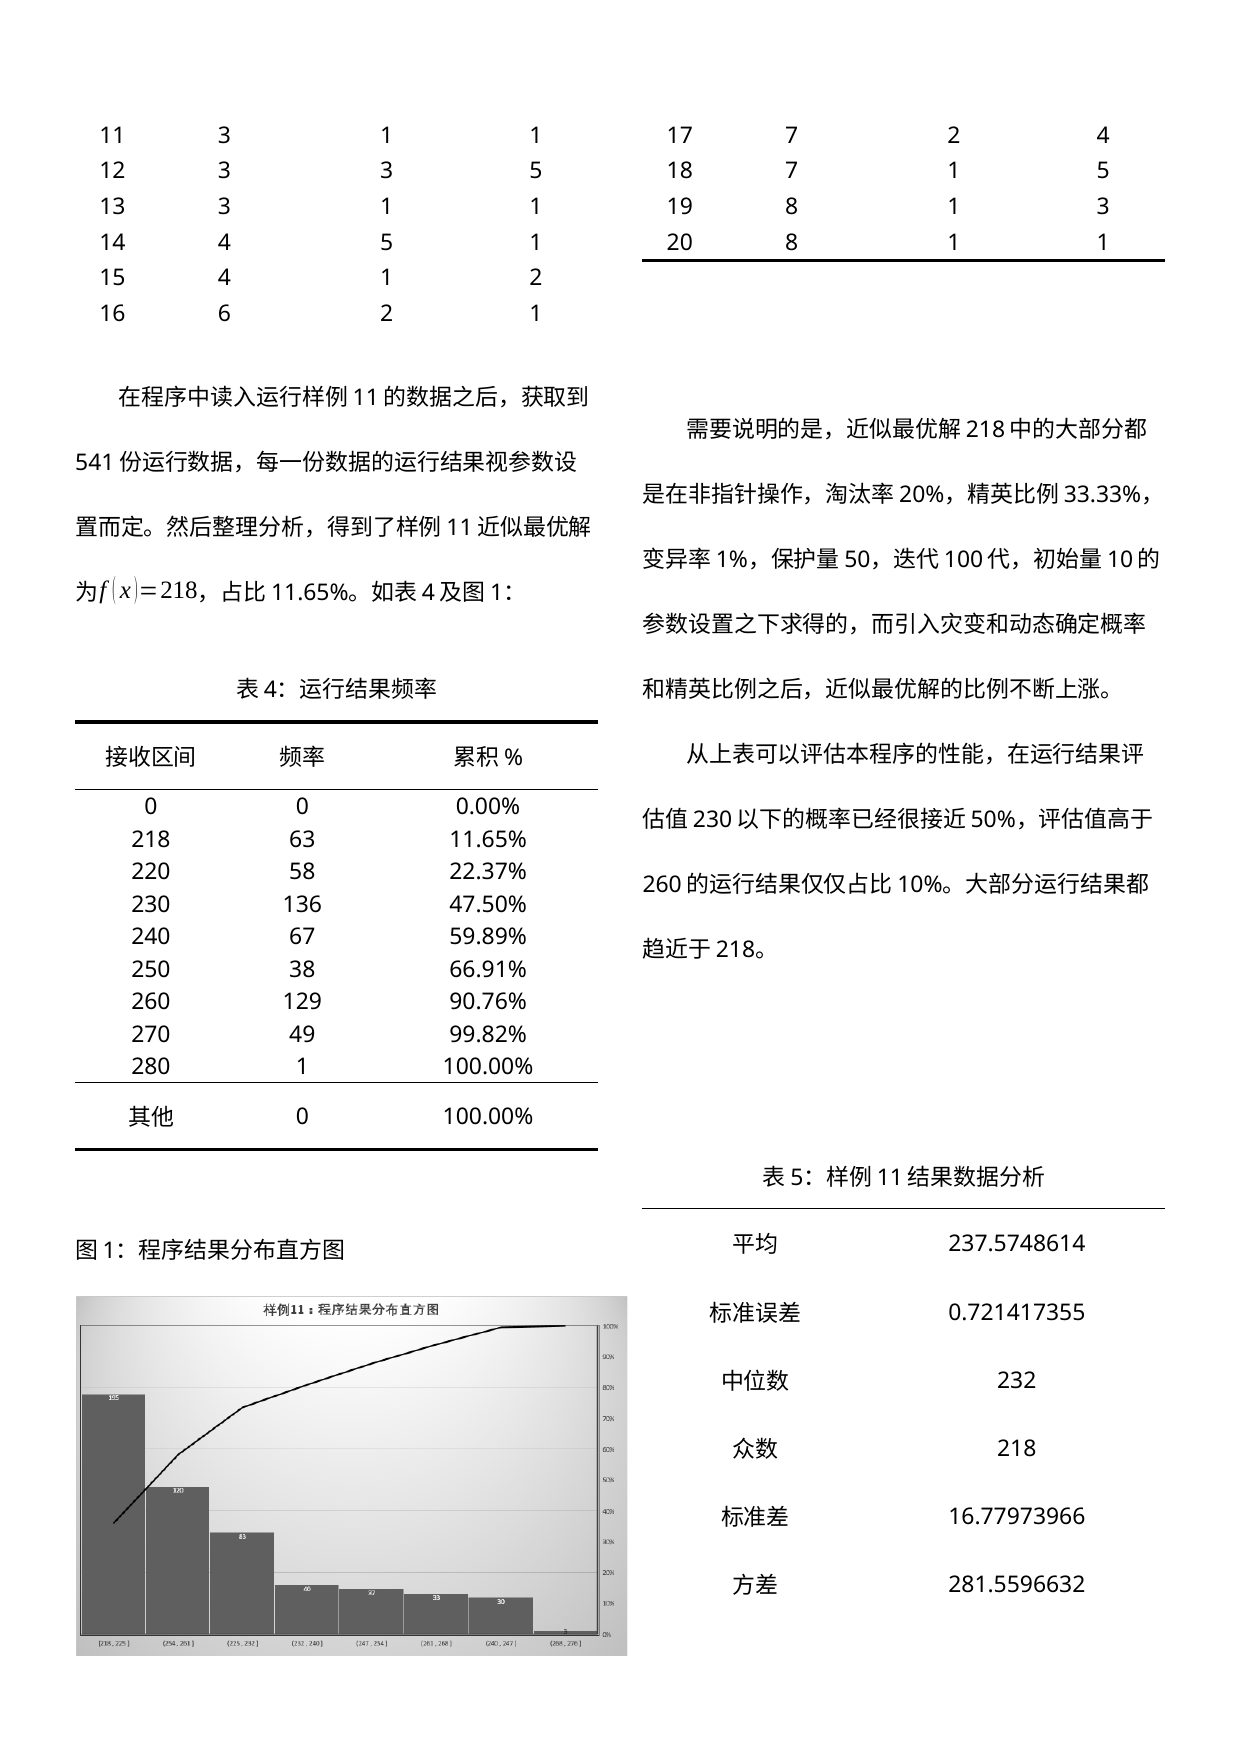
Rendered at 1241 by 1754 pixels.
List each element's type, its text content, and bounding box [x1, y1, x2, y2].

table_cell 标准误差 [642, 1277, 868, 1345]
text 在程序中读入运行样例11的数据之后，获取到541份运行数据，每一份数据的运行结果视参数设置而定。然后整理分析，得到了样例11近似最优解为，占比11.65%。如表4及图1： [75, 363, 598, 623]
table_cell 14 [75, 224, 149, 259]
table_cell 8 [717, 224, 866, 259]
table_cell 1 [299, 259, 473, 295]
table_cell 260 [75, 985, 226, 1017]
table_cell 标准差 [642, 1481, 868, 1549]
table_cell 0 [226, 1083, 378, 1148]
table_cell 220 [75, 855, 226, 887]
table_cell 129 [226, 985, 378, 1017]
table_cell 280 [75, 1050, 226, 1082]
table_cell 8 [717, 188, 866, 223]
table_cell 5 [474, 152, 598, 188]
table_cell 218 [75, 822, 226, 854]
table_cell 16 [75, 295, 149, 330]
table_cell 270 [75, 1017, 226, 1049]
table_cell 1 [474, 295, 598, 330]
table_cell 7 [717, 152, 866, 188]
table_cell 4 [1041, 117, 1165, 152]
table_cell 中位数 [642, 1345, 868, 1413]
text 从上表可以评估本程序的性能，在运行结果评估值230以下的概率已经很接近50%，评估值高于260的运行结果仅仅占比10%。大部分运行结果都趋近于218。 [642, 720, 1165, 980]
table_cell 11.65% [378, 822, 598, 854]
table_cell 1 [474, 224, 598, 259]
table_cell 90.76% [378, 985, 598, 1017]
table_cell 3 [149, 152, 299, 188]
table_cell 99.82% [378, 1017, 598, 1049]
table_cell 100.00% [378, 1050, 598, 1082]
table_header 累积 % [378, 724, 598, 788]
table_cell 59.89% [378, 920, 598, 952]
table_cell 230 [75, 887, 226, 919]
table_cell 16.77973966 [868, 1481, 1165, 1549]
table_cell 1 [866, 188, 1041, 223]
table_cell 20 [642, 224, 717, 259]
table_cell 其他 [75, 1083, 226, 1148]
table_cell 方差 [642, 1550, 868, 1618]
table_cell 136 [226, 887, 378, 919]
table_cell 2 [866, 117, 1041, 152]
table_cell 2 [299, 295, 473, 330]
table_cell 49 [226, 1017, 378, 1049]
text 表5：样例11结果数据分析 [642, 1143, 1165, 1208]
table_cell 1 [866, 224, 1041, 259]
table_cell 2 [474, 259, 598, 295]
picture [75, 1296, 628, 1656]
table_cell 22.37% [378, 855, 598, 887]
table_cell 1 [299, 117, 473, 152]
table_cell 0.721417355 [868, 1277, 1165, 1345]
table_cell 5 [299, 224, 473, 259]
table_cell 47.50% [378, 887, 598, 919]
table_cell 1 [474, 188, 598, 223]
table_header 237.5748614 [868, 1209, 1165, 1277]
table_cell 12 [75, 152, 149, 188]
table_cell 218 [868, 1413, 1165, 1481]
text 需要说明的是，近似最优解218中的大部分都是在非指针操作，淘汰率20%，精英比例33.33%，变异率1%，保护量50，迭代100代，初始量10的参数设置之下求得的，而引入灾变和动态确定概率和精英比例之后，近似最优解的比例不断上涨。 [642, 395, 1165, 720]
table_cell 67 [226, 920, 378, 952]
table_cell 63 [226, 822, 378, 854]
table_cell 100.00% [378, 1083, 598, 1148]
table_cell 250 [75, 952, 226, 984]
table_cell 15 [75, 259, 149, 295]
table_header 频率 [226, 724, 378, 788]
table_cell 38 [226, 952, 378, 984]
table_cell 58 [226, 855, 378, 887]
table_cell 11 [75, 117, 149, 152]
table_cell 13 [75, 188, 149, 223]
table_cell 5 [1041, 152, 1165, 188]
text 表4：运行结果频率 [75, 655, 598, 720]
table_cell 3 [299, 152, 473, 188]
table_cell 18 [642, 152, 717, 188]
table_header 接收区间 [75, 724, 226, 788]
table_cell 7 [717, 117, 866, 152]
table_cell 3 [149, 117, 299, 152]
table_cell 6 [149, 295, 299, 330]
table_cell 4 [149, 224, 299, 259]
table_cell 240 [75, 920, 226, 952]
table_cell 17 [642, 117, 717, 152]
table_cell 1 [474, 117, 598, 152]
table_cell 1 [226, 1050, 378, 1082]
table_cell 0 [75, 790, 226, 822]
table_header 平均 [642, 1209, 868, 1277]
table_cell 众数 [642, 1413, 868, 1481]
table_cell 3 [1041, 188, 1165, 223]
table_cell 0.00% [378, 790, 598, 822]
table_cell 232 [868, 1345, 1165, 1413]
table_cell 1 [866, 152, 1041, 188]
table_cell 4 [149, 259, 299, 295]
table_cell 66.91% [378, 952, 598, 984]
table_cell 281.5596632 [868, 1550, 1165, 1618]
table_cell 19 [642, 188, 717, 223]
text 图1：程序结果分布直方图 [75, 1216, 598, 1281]
table_cell 0 [226, 790, 378, 822]
table_cell 3 [149, 188, 299, 223]
table_cell 1 [1041, 224, 1165, 259]
table_cell 1 [299, 188, 473, 223]
